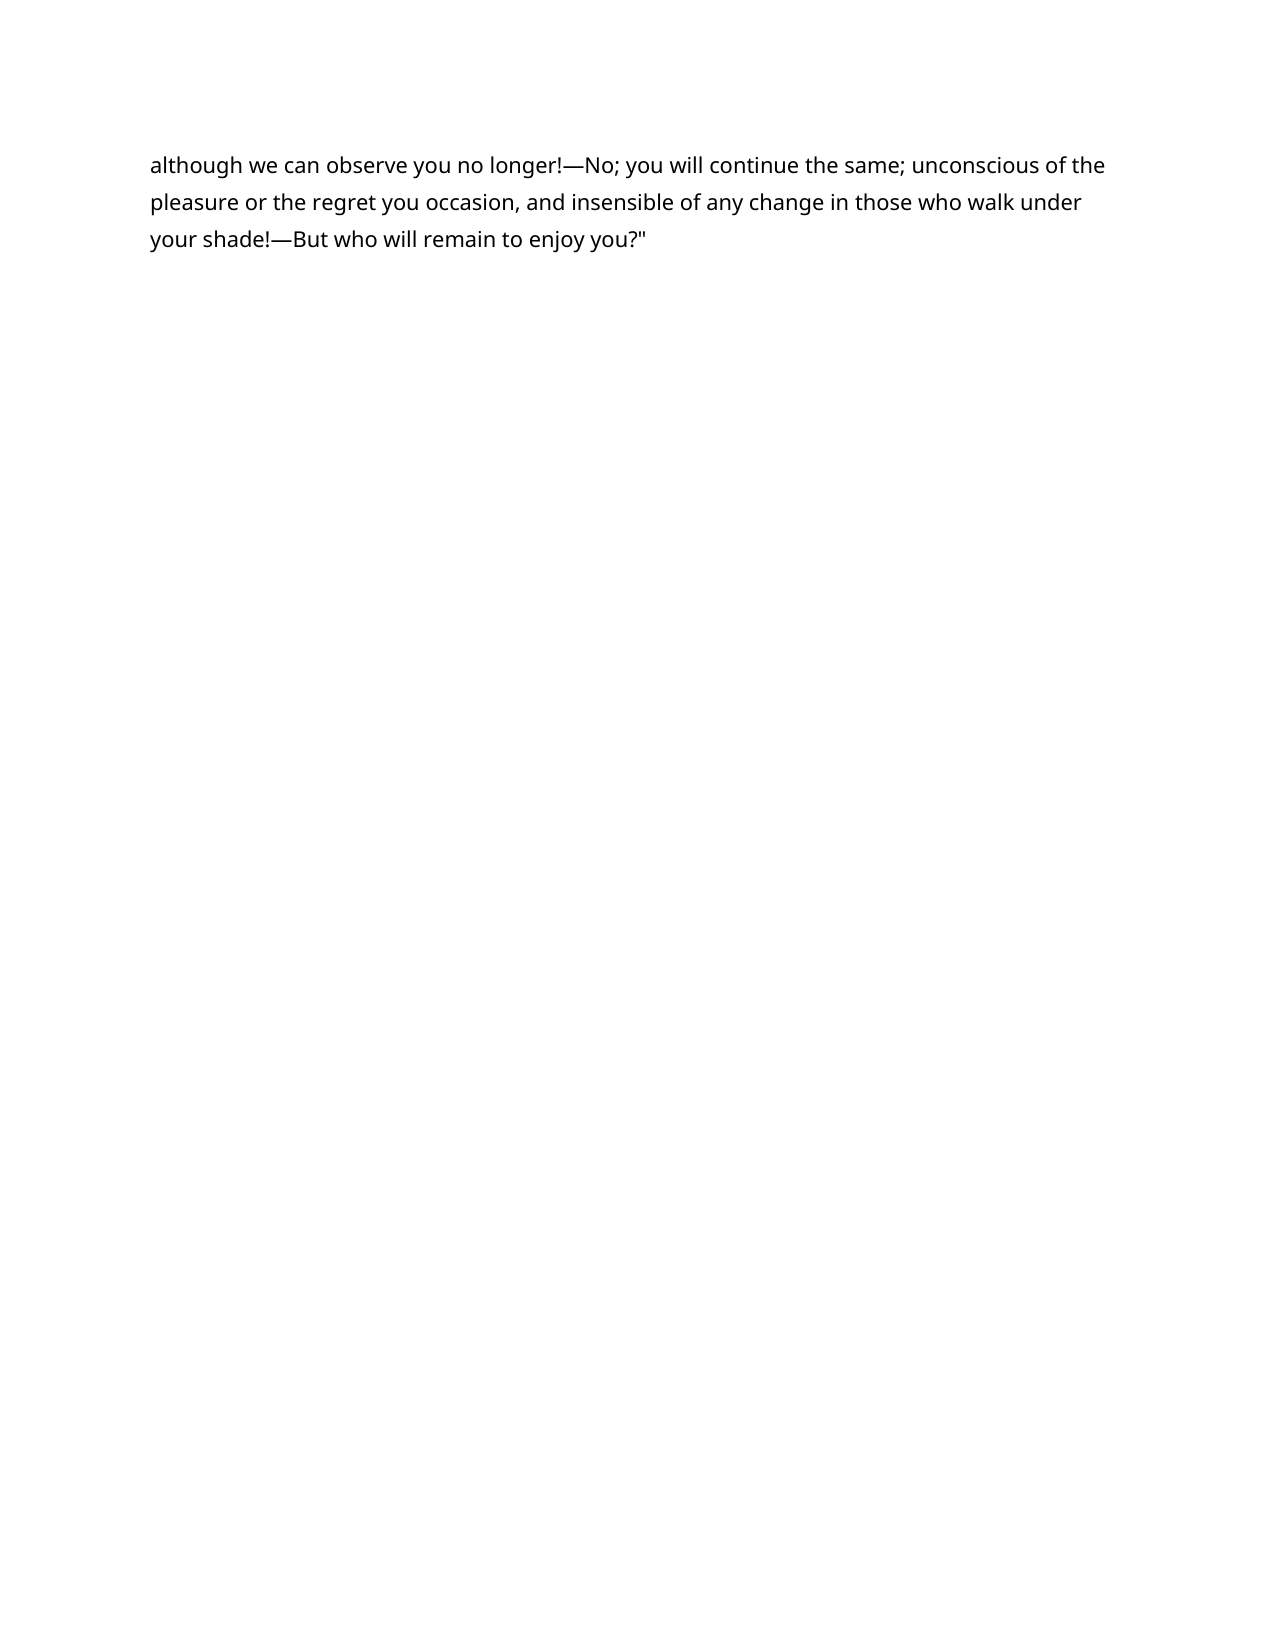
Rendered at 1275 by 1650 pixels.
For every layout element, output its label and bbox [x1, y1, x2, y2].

text [150, 150, 1125, 254]
